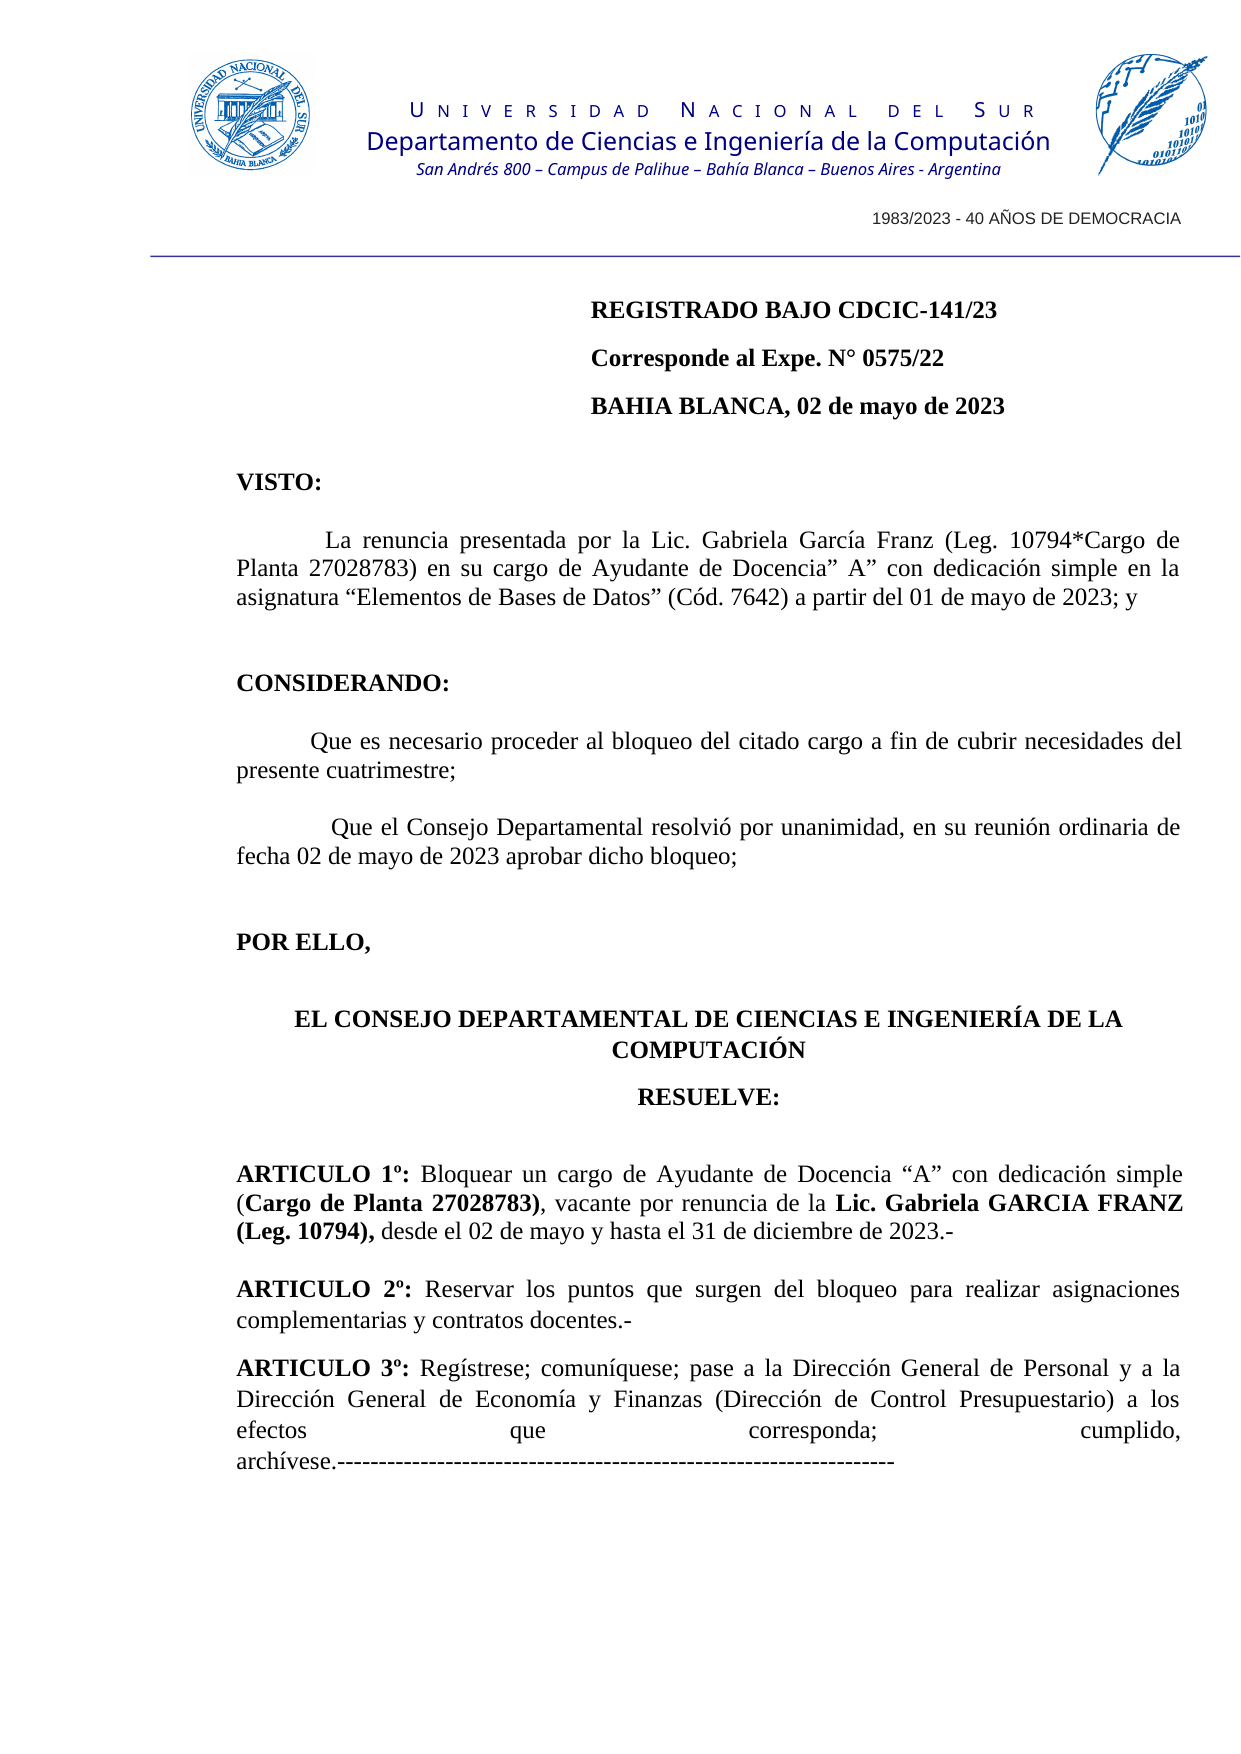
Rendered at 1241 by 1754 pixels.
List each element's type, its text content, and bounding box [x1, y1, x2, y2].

text EL CONSEJO DEPARTAMENTAL DE CIENCIAS E INGENIERÍA DE LA COMPUTACIÓN [236, 1004, 1181, 1063]
text REGISTRADO BAJO CDCIC-141/23 [236, 295, 1181, 324]
text CONSIDERANDO: [236, 668, 1181, 697]
text Que es necesario proceder al bloqueo del citado cargo a fin de cubrir necesidades del presente cuatrimestre; [236, 726, 1184, 783]
picture [187, 53, 315, 174]
text Corresponde al Expe. N° 0575/22 [236, 343, 1181, 372]
text ARTICULO 3º: Regístrese; comuníquese; pase a la Dirección General de Personal y a la Dirección General de Economía y Finanzas (Dirección de Control Presupuestario) a los efectos que corresponda; cumplido, archívese.------------------------------------------------------------------- [236, 1353, 1181, 1474]
text Que el Consejo Departamental resolvió por unanimidad, en su reunión ordinaria de fecha 02 de mayo de 2023 aprobar dicho bloqueo; [236, 812, 1181, 870]
picture [1095, 53, 1209, 176]
text POR ELLO, [236, 927, 1181, 956]
text ARTICULO 2º: Reservar los puntos que surgen del bloqueo para realizar asignaciones complementarias y contratos docentes.- [236, 1274, 1181, 1334]
text BAHIA BLANCA, 02 de mayo de 2023 [236, 391, 1181, 419]
text La renuncia presentada por la Lic. Gabriela García Franz (Leg. 10794*Cargo de Planta 27028783) en su cargo de Ayudante de Docencia” A” con dedicación simple en la asignatura “Elementos de Bases de Datos” (Cód. 7642) a partir del 01 de mayo de 2023; y [236, 525, 1181, 611]
text ARTICULO 1º: Bloquear un cargo de Ayudante de Docencia “A” con dedicación simple (Cargo de Planta 27028783), vacante por renuncia de la Lic. Gabriela GARCIA FRANZ (Leg. 10794), desde el 02 de mayo y hasta el 31 de diciembre de 2023.- [236, 1159, 1184, 1245]
text RESUELVE: [236, 1082, 1181, 1111]
text VISTO: [236, 467, 1181, 496]
